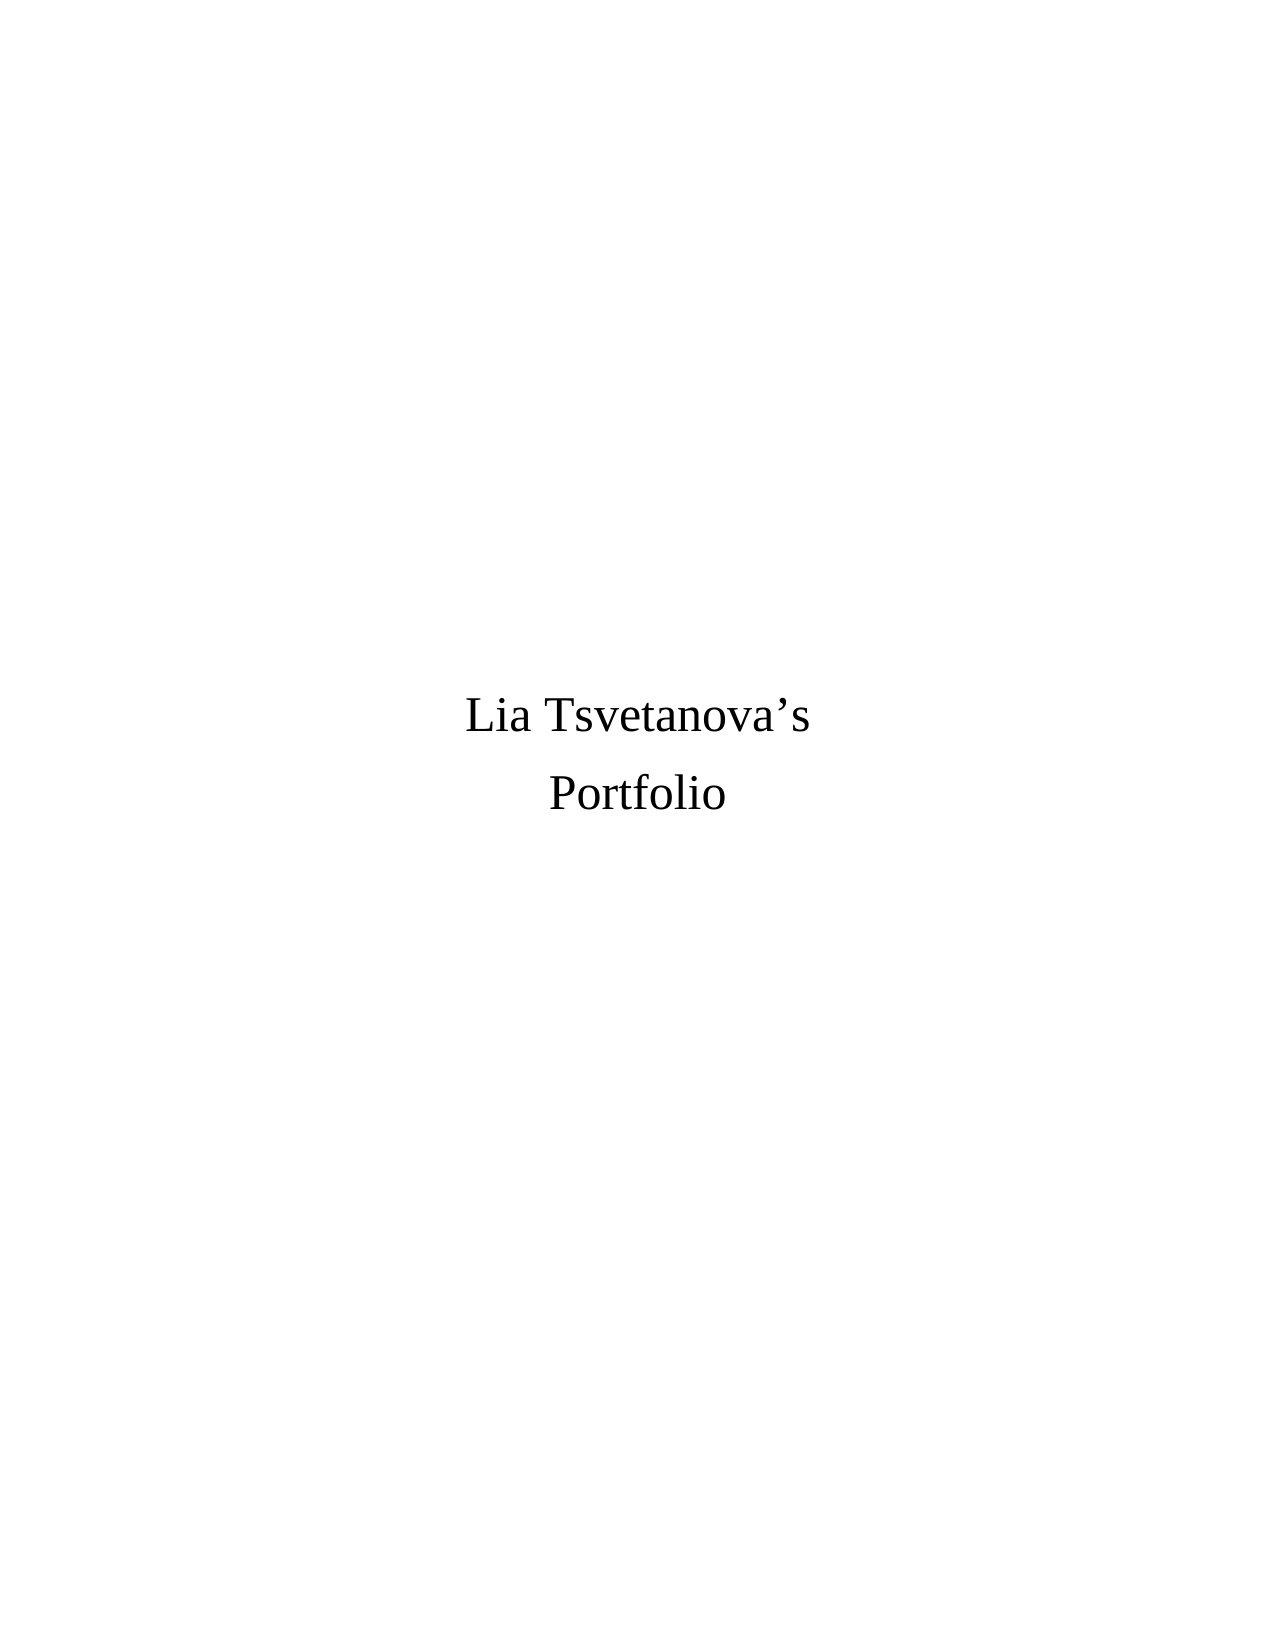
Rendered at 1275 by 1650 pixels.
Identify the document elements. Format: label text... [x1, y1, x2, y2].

text Portfolio [150, 763, 1125, 821]
text Lia Tsvetanova’s [150, 684, 1125, 742]
